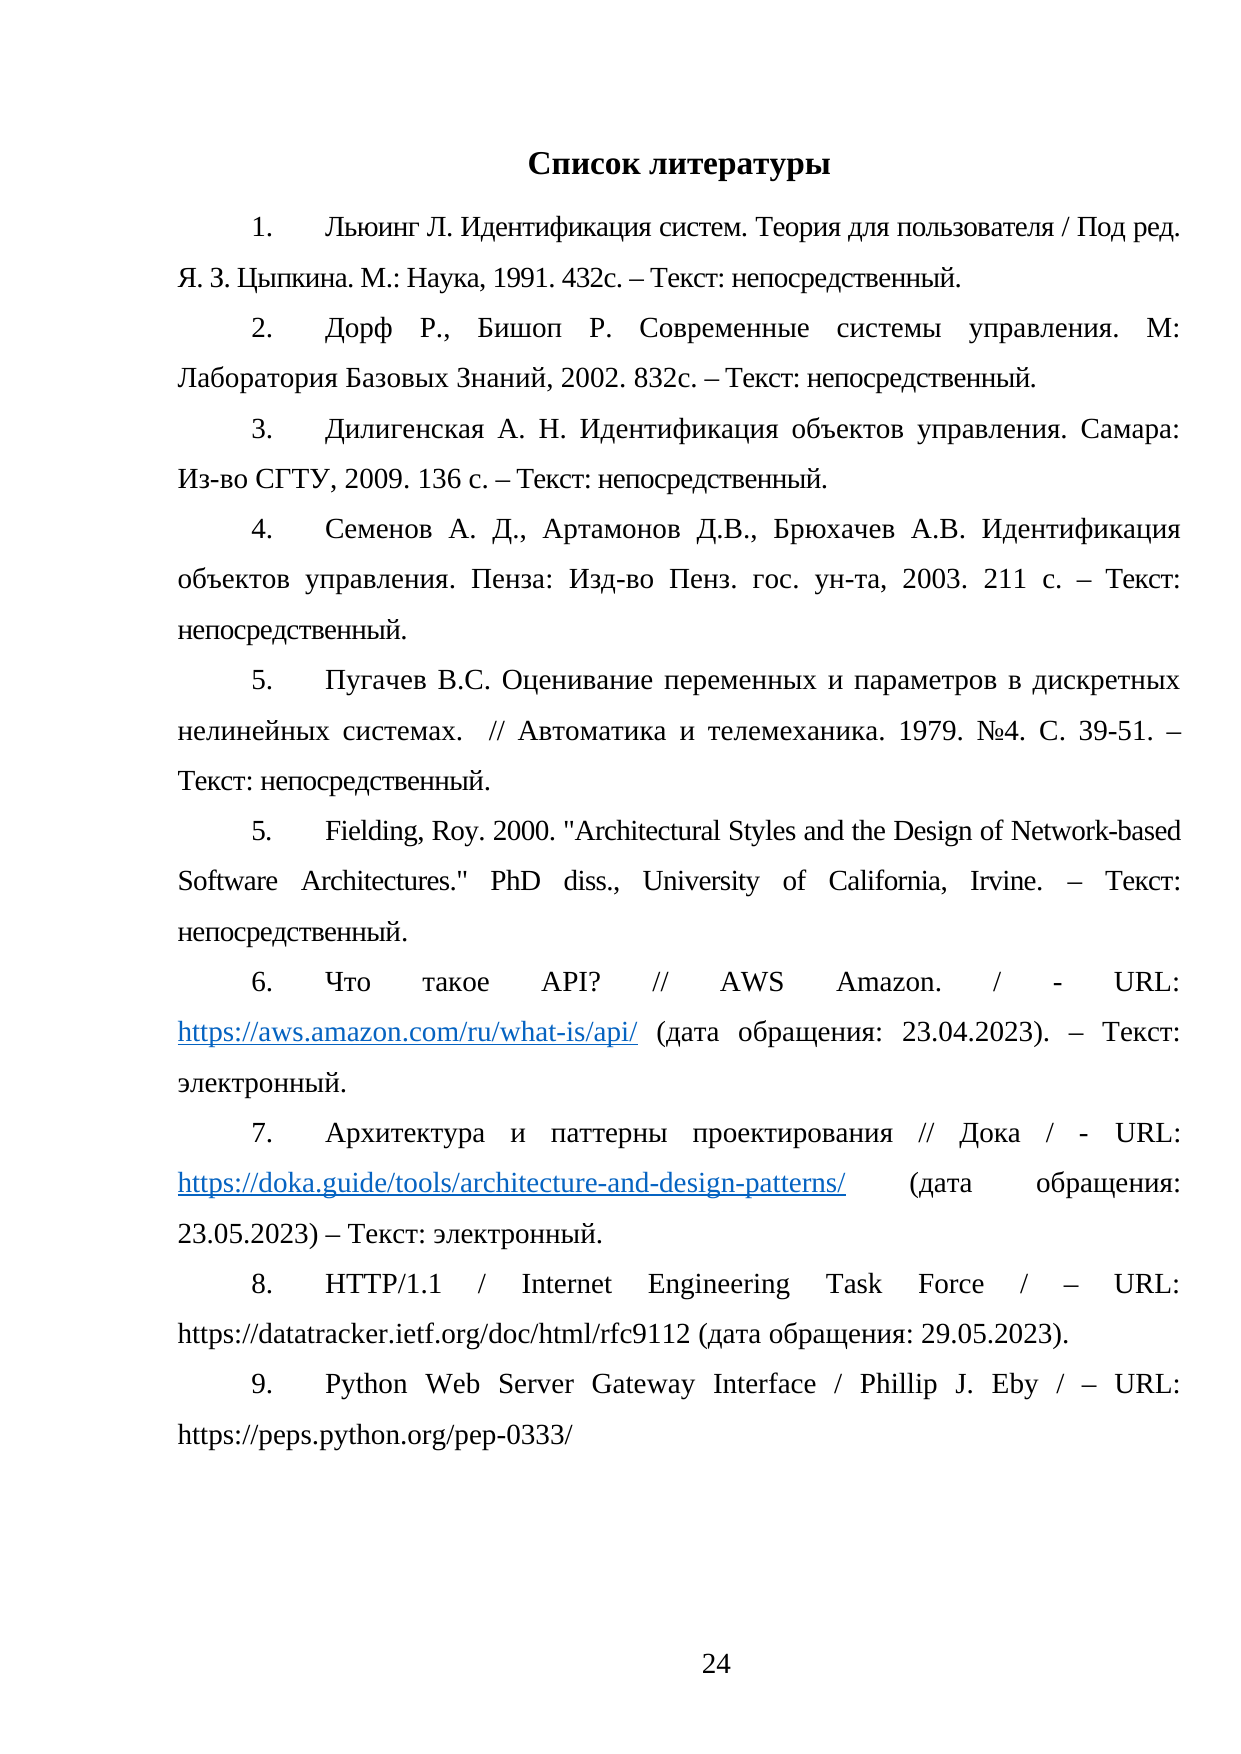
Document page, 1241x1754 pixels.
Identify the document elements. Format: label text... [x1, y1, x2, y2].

text 2. Дорф Р., Бишоп Р. Современные системы управления. М: Лаборатория Базовых Знаний, 2002. 832с. – Текст: непосредственный. [177, 310, 1181, 394]
text 4. Семенов А. Д., Артамонов Д.В., Брюхачев А.В. Идентификация объектов управления. Пенза: Изд-во Пенз. гос. ун-та, 2003. 211 с. – Текст: непосредственный. [177, 511, 1181, 646]
text 7. Архитектура и паттерны проектирования // Дока / - URL: https://doka.guide/tools/architecture-and-design-patterns/ (дата обращения: 23.05.2023) – Текст: электронный. [177, 1115, 1181, 1249]
text 9. Python Web Server Gateway Interface / Phillip J. Eby / – URL: https://peps.python.org/pep-0333/ [177, 1367, 1181, 1451]
text 5. Пугачев В.С. Оценивание переменных и параметров в дискретных нелинейных системах. // Автоматика и телемеханика. 1979. №4. С. 39-51. – Текст: непосредственный. [177, 662, 1181, 796]
text 1. Льюинг Л. Идентификация систем. Теория для пользователя / Под ред. Я. З. Цыпкина. М.: Наука, 1991. 432с. – Текст: непосредственный. [177, 209, 1181, 293]
text 6. Что такое API? // AWS Amazon. / - URL: https://aws.amazon.com/ru/what-is/api/ (дата обращения: 23.04.2023). – Текст: электронный. [177, 964, 1181, 1098]
text 3. Дилигенская А. Н. Идентификация объектов управления. Самара: Из-во СГТУ, 2009. 136 с. – Текст: непосредственный. [177, 411, 1181, 494]
text 5. Fielding, Roy. 2000. "Architectural Styles and the Design of Network-based Software Architectures." PhD diss., University of California, Irvine. – Текст: непосредственный. [177, 813, 1181, 947]
subtitle Список литературы [177, 143, 1181, 181]
text 8. HTTP/1.1 / Internet Engineering Task Force / – URL: https://datatracker.ietf.org/doc/html/rfc9112 (дата обращения: 29.05.2023). [177, 1266, 1181, 1350]
